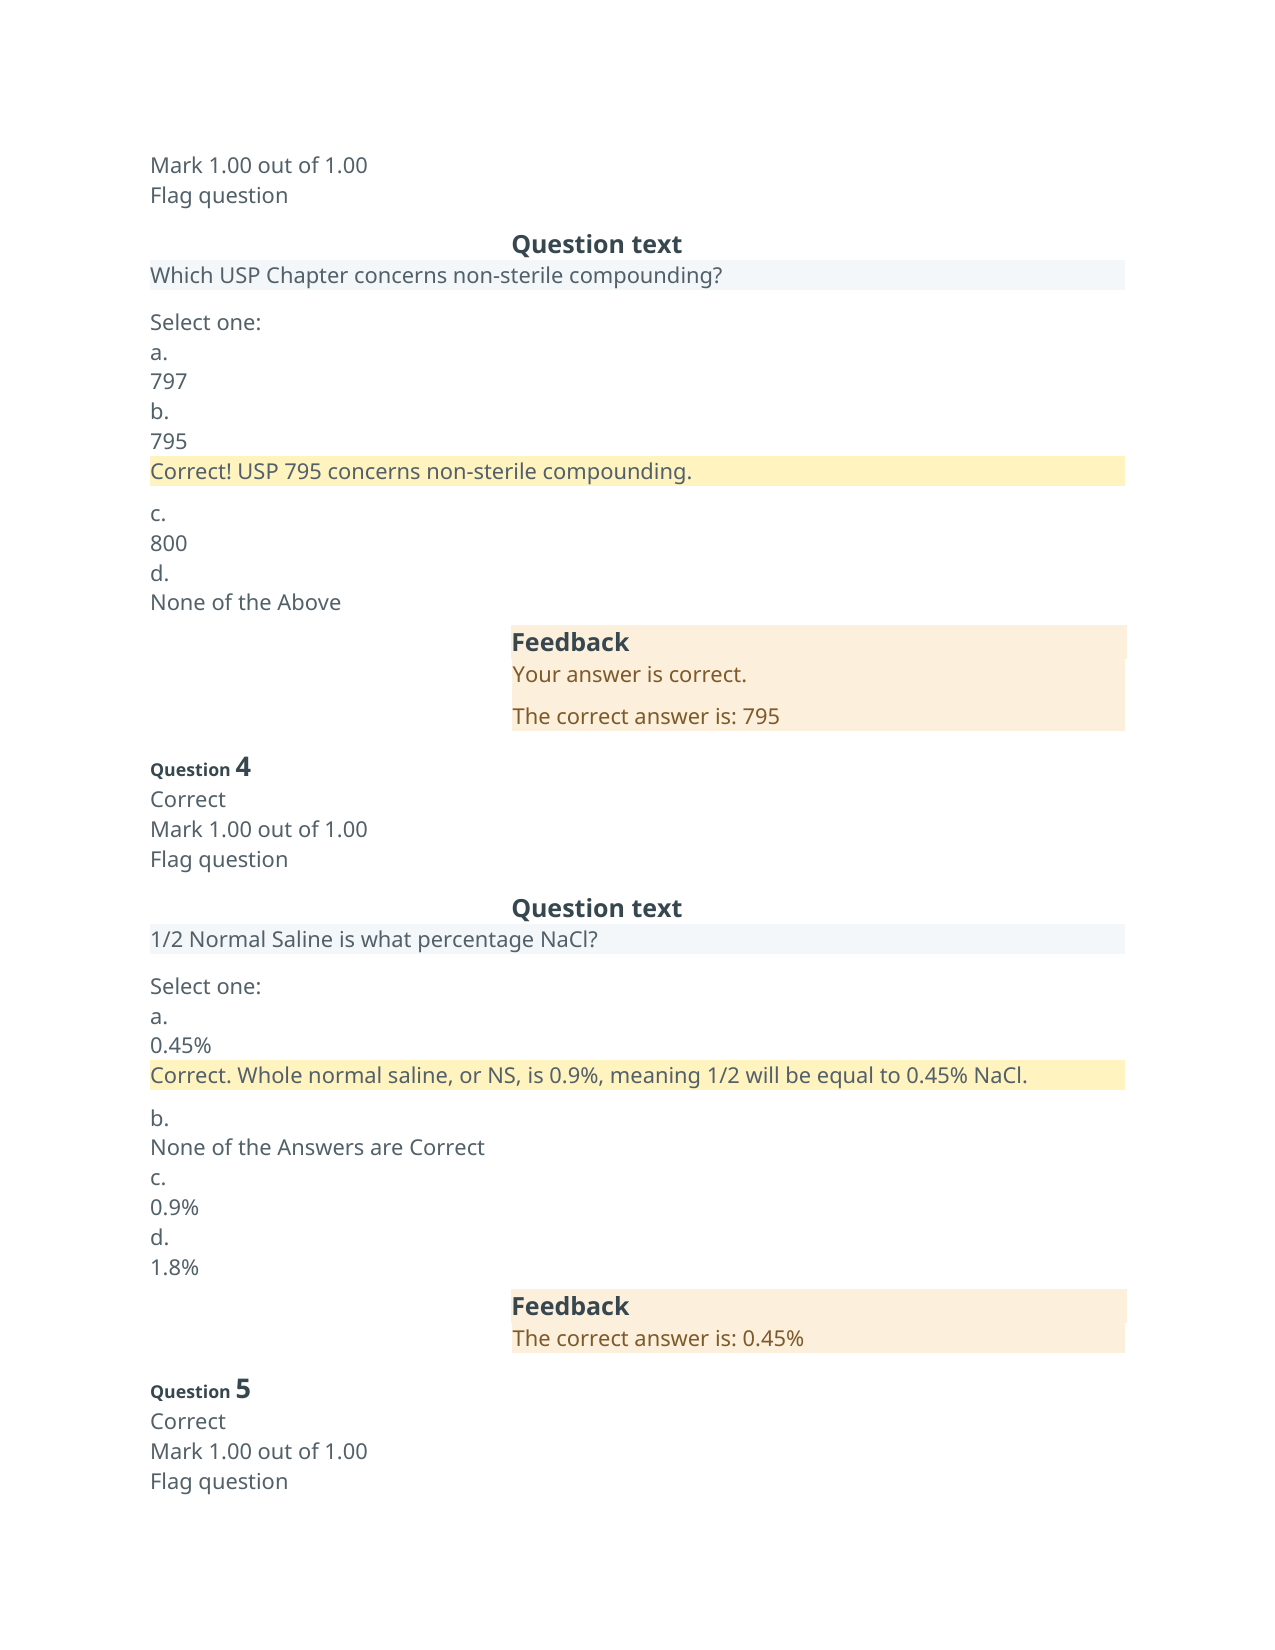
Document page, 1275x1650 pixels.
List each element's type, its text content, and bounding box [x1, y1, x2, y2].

text Correct [150, 784, 1125, 814]
text The correct answer is: 795 [512, 701, 1125, 731]
text 795 [150, 426, 1125, 456]
text c. [150, 498, 1125, 528]
text 800 [150, 528, 1125, 558]
text Correct. Whole normal saline, or NS, is 0.9%, meaning 1/2 will be equal to 0.45% NaCl. [150, 1060, 1125, 1090]
text Question text [511, 226, 1127, 260]
text 1/2 Normal Saline is what percentage NaCl? [150, 924, 1125, 954]
text c. [150, 1162, 1125, 1192]
text Feedback [511, 625, 1127, 659]
text b. [150, 396, 1125, 426]
text d. [150, 1222, 1125, 1252]
text Select one: [150, 971, 1125, 1001]
text 0.45% [150, 1031, 1125, 1060]
text Feedback [511, 1289, 1127, 1323]
text Flag question [150, 844, 1125, 874]
text Mark 1.00 out of 1.00 [150, 150, 1125, 180]
text Question 4 [150, 747, 1125, 784]
text Flag question [150, 180, 1125, 209]
text a. [150, 337, 1125, 366]
text Question text [511, 890, 1127, 924]
text Mark 1.00 out of 1.00 [150, 1436, 1125, 1466]
text Correct [150, 1406, 1125, 1436]
text Which USP Chapter concerns non-sterile compounding? [150, 260, 1125, 290]
text None of the Above [150, 587, 1125, 617]
text b. [150, 1103, 1125, 1132]
text Correct! USP 795 concerns non-sterile compounding. [150, 456, 1125, 486]
text 797 [150, 366, 1125, 396]
text Select one: [150, 307, 1125, 337]
text None of the Answers are Correct [150, 1132, 1125, 1162]
text Flag question [150, 1466, 1125, 1496]
text The correct answer is: 0.45% [512, 1323, 1125, 1353]
text Mark 1.00 out of 1.00 [150, 814, 1125, 844]
text d. [150, 558, 1125, 587]
text Question 5 [150, 1369, 1125, 1406]
text a. [150, 1001, 1125, 1031]
text 0.9% [150, 1192, 1125, 1222]
text 1.8% [150, 1252, 1125, 1281]
text Your answer is correct. [512, 659, 1125, 688]
